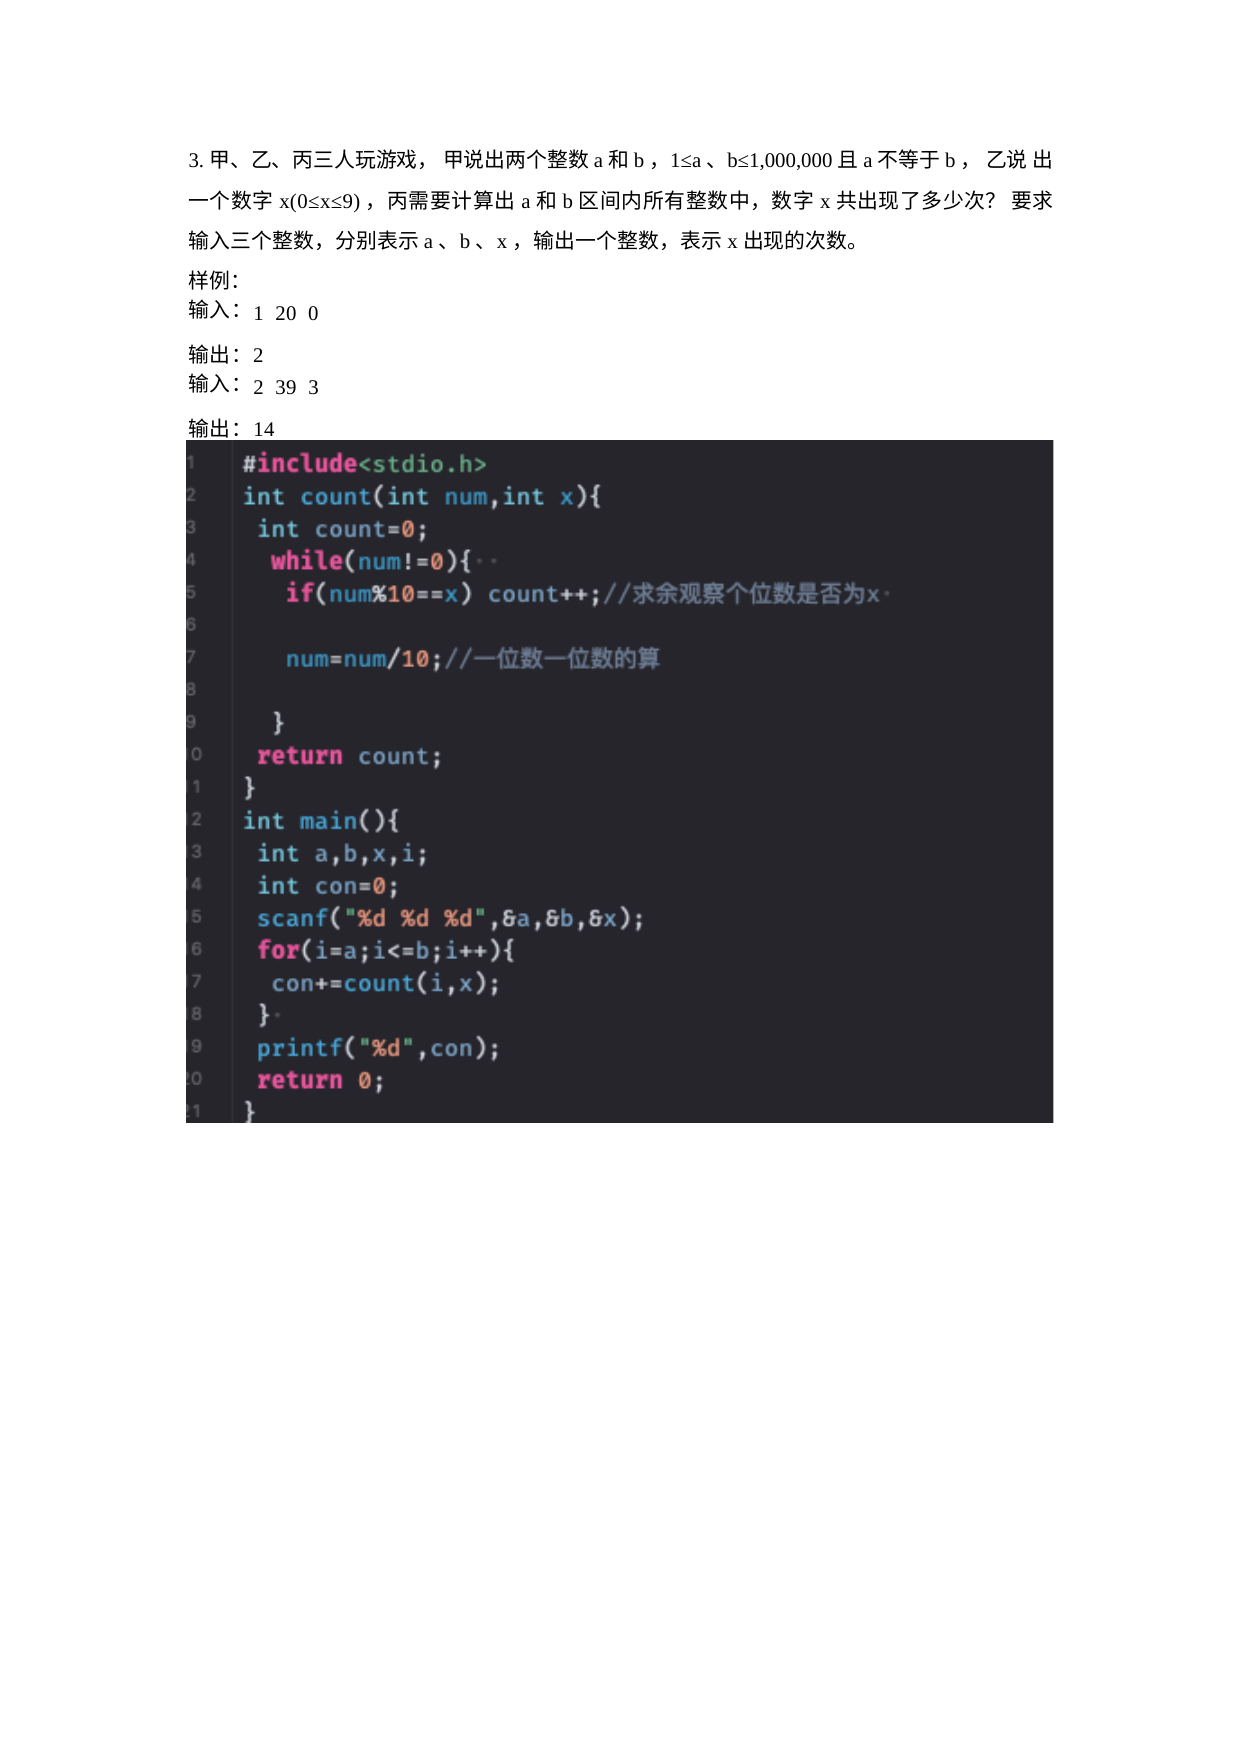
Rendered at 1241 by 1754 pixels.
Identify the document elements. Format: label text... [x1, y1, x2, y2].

text 输出：14 [186, 413, 1054, 440]
text 样例： [186, 266, 1054, 295]
text 输入：1 20 0 [186, 304, 1054, 340]
text 3. 甲、乙、丙三人玩游戏， 甲说出两个整数 a 和 b ，1≤a 、b≤1,000,000 且 a 不等于 b ， 乙说 出一个数字 x(0≤x≤9) ，丙需要计算出 a 和 b 区间内所有整数中，数字 x 共出现了多少次？ 要求输入三个整数，分别表示 a 、b 、x ，输出一个整数，表示 x 出现的次数。 [188, 143, 1053, 255]
text 输入：2 39 3 [186, 378, 1054, 413]
text 输出：2 [186, 340, 1054, 368]
picture [186, 440, 1054, 1123]
